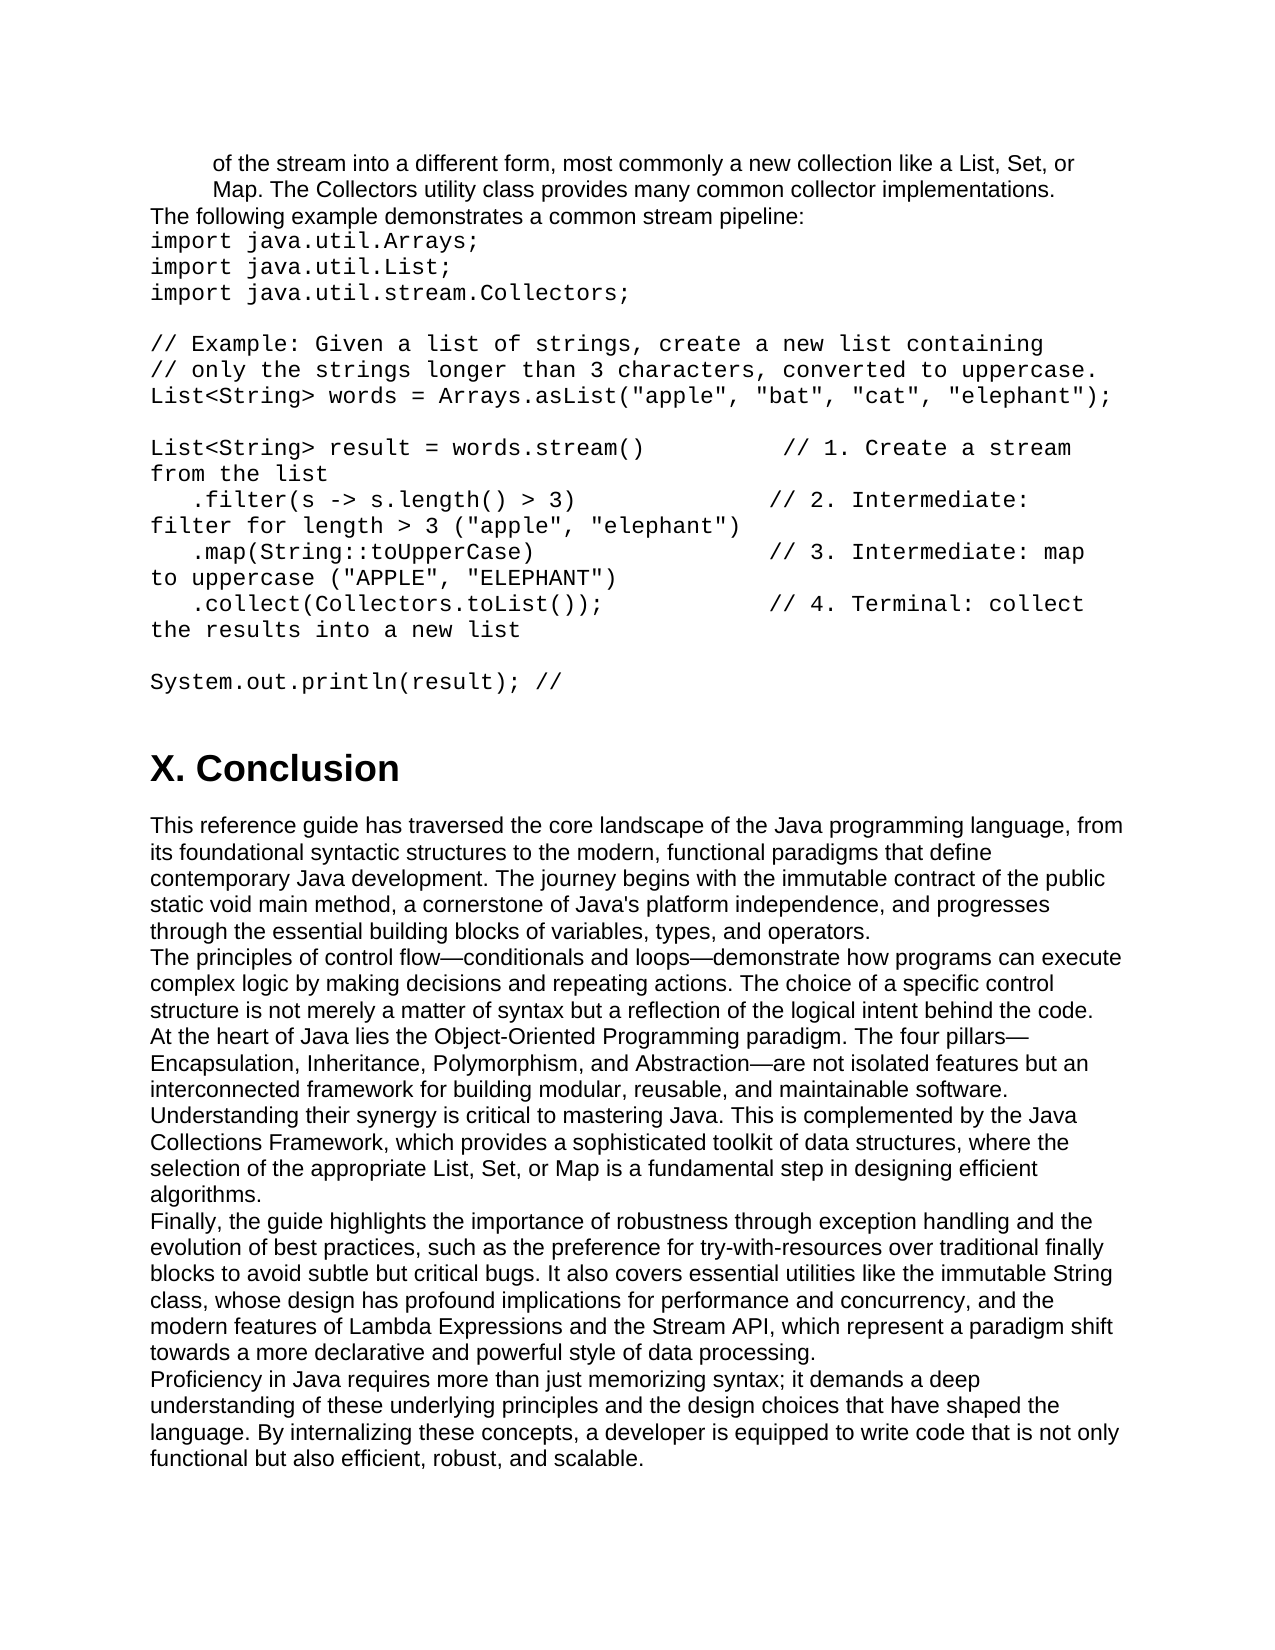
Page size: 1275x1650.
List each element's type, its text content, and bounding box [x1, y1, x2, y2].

text The principles of control flow—conditionals and loops—demonstrate how programs can execute complex logic by making decisions and repeating actions. The choice of a specific control structure is not merely a matter of syntax but a reflection of the logical intent behind the code. [150, 944, 1125, 1023]
text The following example demonstrates a common stream pipeline: [150, 203, 1125, 229]
text This reference guide has traversed the core landscape of the Java programming language, from its foundational syntactic structures to the modern, functional paradigms that define contemporary Java development. The journey begins with the immutable contract of the public static void main method, a cornerstone of Java's platform independence, and progresses through the essential building blocks of variables, types, and operators. [150, 812, 1125, 944]
text Finally, the guide highlights the importance of robustness through exception handling and the evolution of best practices, such as the preference for try-with-resources over traditional finally blocks to avoid subtle but critical bugs. It also covers essential utilities like the immutable String class, whose design has profound implications for performance and concurrency, and the modern features of Lambda Expressions and the Stream API, which represent a paradigm shift towards a more declarative and powerful style of data processing. [150, 1208, 1125, 1366]
text At the heart of Java lies the Object-Oriented Programming paradigm. The four pillars—Encapsulation, Inheritance, Polymorphism, and Abstraction—are not isolated features but an interconnected framework for building modular, reusable, and maintainable software. Understanding their synergy is critical to mastering Java. This is complemented by the Java Collections Framework, which provides a sophisticated toolkit of data structures, where the selection of the appropriate List, Set, or Map is a fundamental step in designing efficient algorithms. [150, 1023, 1125, 1208]
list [175, 150, 1125, 203]
subtitle X. Conclusion [150, 746, 1125, 789]
text import java.util.Arrays; import java.util.List; import java.util.stream.Collectors; // Example: Given a list of strings, create a new list containing // only the strings longer than 3 characters, converted to uppercase. List<String> words = Arrays.asList("apple", "bat", "cat", "elephant"); List<String> result = words.stream() // 1. Create a stream from the list .filter(s -> s.length() > 3) // 2. Intermediate: filter for length > 3 ("apple", "elephant") .map(String::toUpperCase) // 3. Intermediate: map to uppercase ("APPLE", "ELEPHANT") .collect(Collectors.toList()); // 4. Terminal: collect the results into a new list System.out.println(result); // [150, 229, 1125, 722]
text Proficiency in Java requires more than just memorizing syntax; it demands a deep understanding of these underlying principles and the design choices that have shaped the language. By internalizing these concepts, a developer is equipped to write code that is not only functional but also efficient, robust, and scalable. [150, 1366, 1125, 1471]
